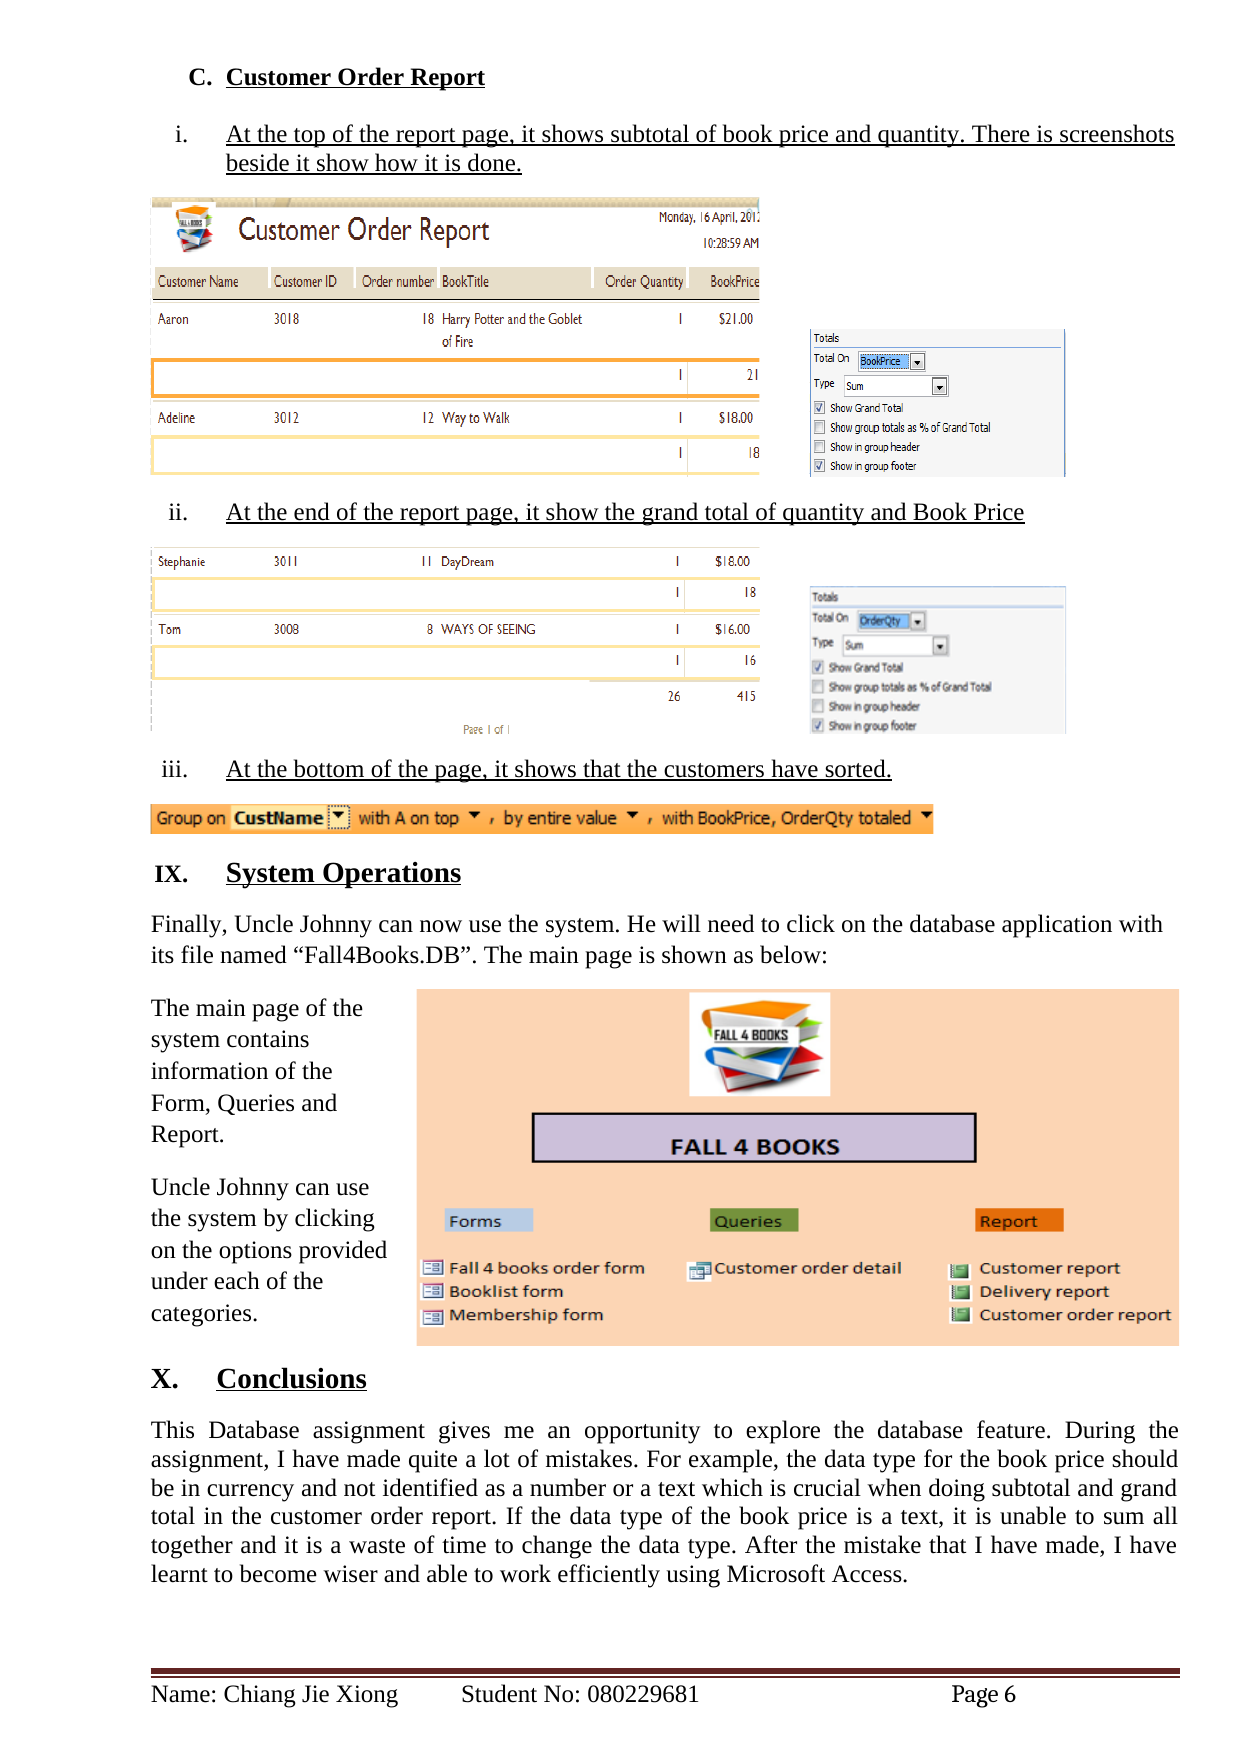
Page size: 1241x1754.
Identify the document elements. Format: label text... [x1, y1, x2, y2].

picture [150, 197, 760, 477]
list Customer Order Report [188, 62, 1180, 91]
list At the top of the report page, it shows subtotal of book price and quantity. There is screenshots beside it show how it is done. [188, 119, 1180, 177]
picture [809, 586, 1067, 734]
list At the bottom of the page, it shows that the customers have sorted. [188, 754, 1180, 783]
list System Operations [188, 855, 1180, 888]
picture [150, 804, 934, 834]
text Uncle Johnny can use the system by clicking on the options provided under each of the categories. [151, 1172, 416, 1327]
picture [809, 329, 1066, 477]
list At the end of the report page, it show the grand total of quantity and Book Price [188, 497, 1180, 526]
text The main page of the system contains information of the Form, Queries and Report. [151, 993, 416, 1148]
text This Database assignment gives me an opportunity to explore the database feature. During the assignment, I have made quite a lot of mistakes. For example, the data type for the book price should be in currency and not identified as a number or a text which is crucial when doing subtotal and grand total in the customer order report. If the data type of the book price is a text, it is unable to sum all together and it is a waste of time to change the data type. After the mistake that I have made, I have learnt to become wiser and able to work efficiently using Microsoft Access. [151, 1415, 1180, 1588]
picture [150, 547, 760, 734]
list Conclusions [179, 1361, 1180, 1394]
picture [416, 989, 1180, 1346]
text Finally, Uncle Johnny can now use the system. He will need to click on the database application with its file named “Fall4Books.DB”. The main page is shown as below: [151, 909, 1180, 969]
